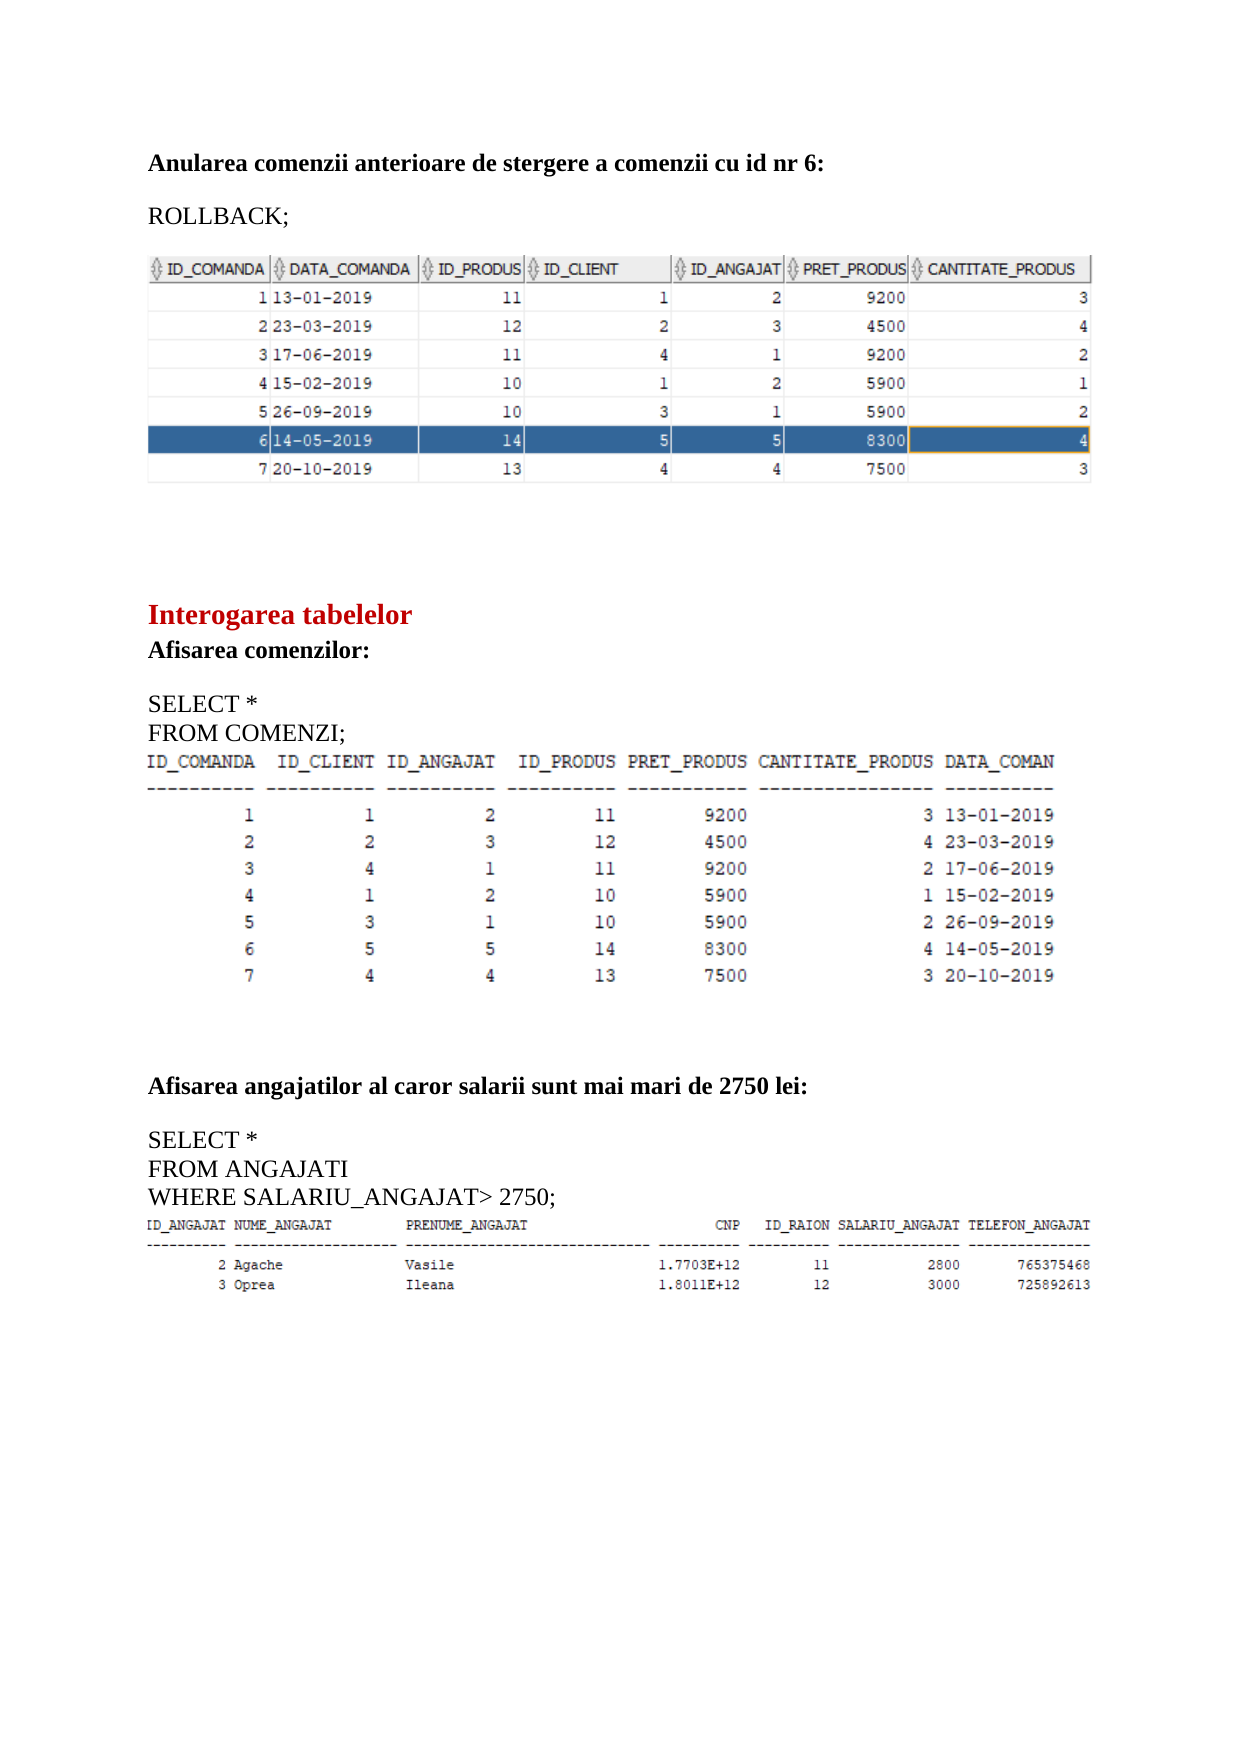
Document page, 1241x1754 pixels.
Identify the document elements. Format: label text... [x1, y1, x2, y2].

text Afisarea comenzilor: [148, 636, 1093, 664]
text ROLLBACK; [148, 201, 1093, 230]
subtitle Interogarea tabelelor [148, 597, 1093, 631]
text FROM ANGAJATI [148, 1154, 1093, 1182]
text Anularea comenzii anterioare de stergere a comenzii cu id nr 6: [148, 148, 1093, 176]
text Afisarea angajatilor al caror salarii sunt mai mari de 2750 lei: [148, 1071, 1093, 1100]
text WHERE SALARIU_ANGAJAT> 2750; [148, 1182, 1093, 1211]
text SELECT * [148, 1125, 1093, 1154]
picture [147, 747, 1056, 993]
picture [147, 1211, 1093, 1301]
text SELECT * [148, 689, 1093, 718]
picture [147, 255, 1093, 489]
text FROM COMENZI; [148, 718, 1093, 747]
